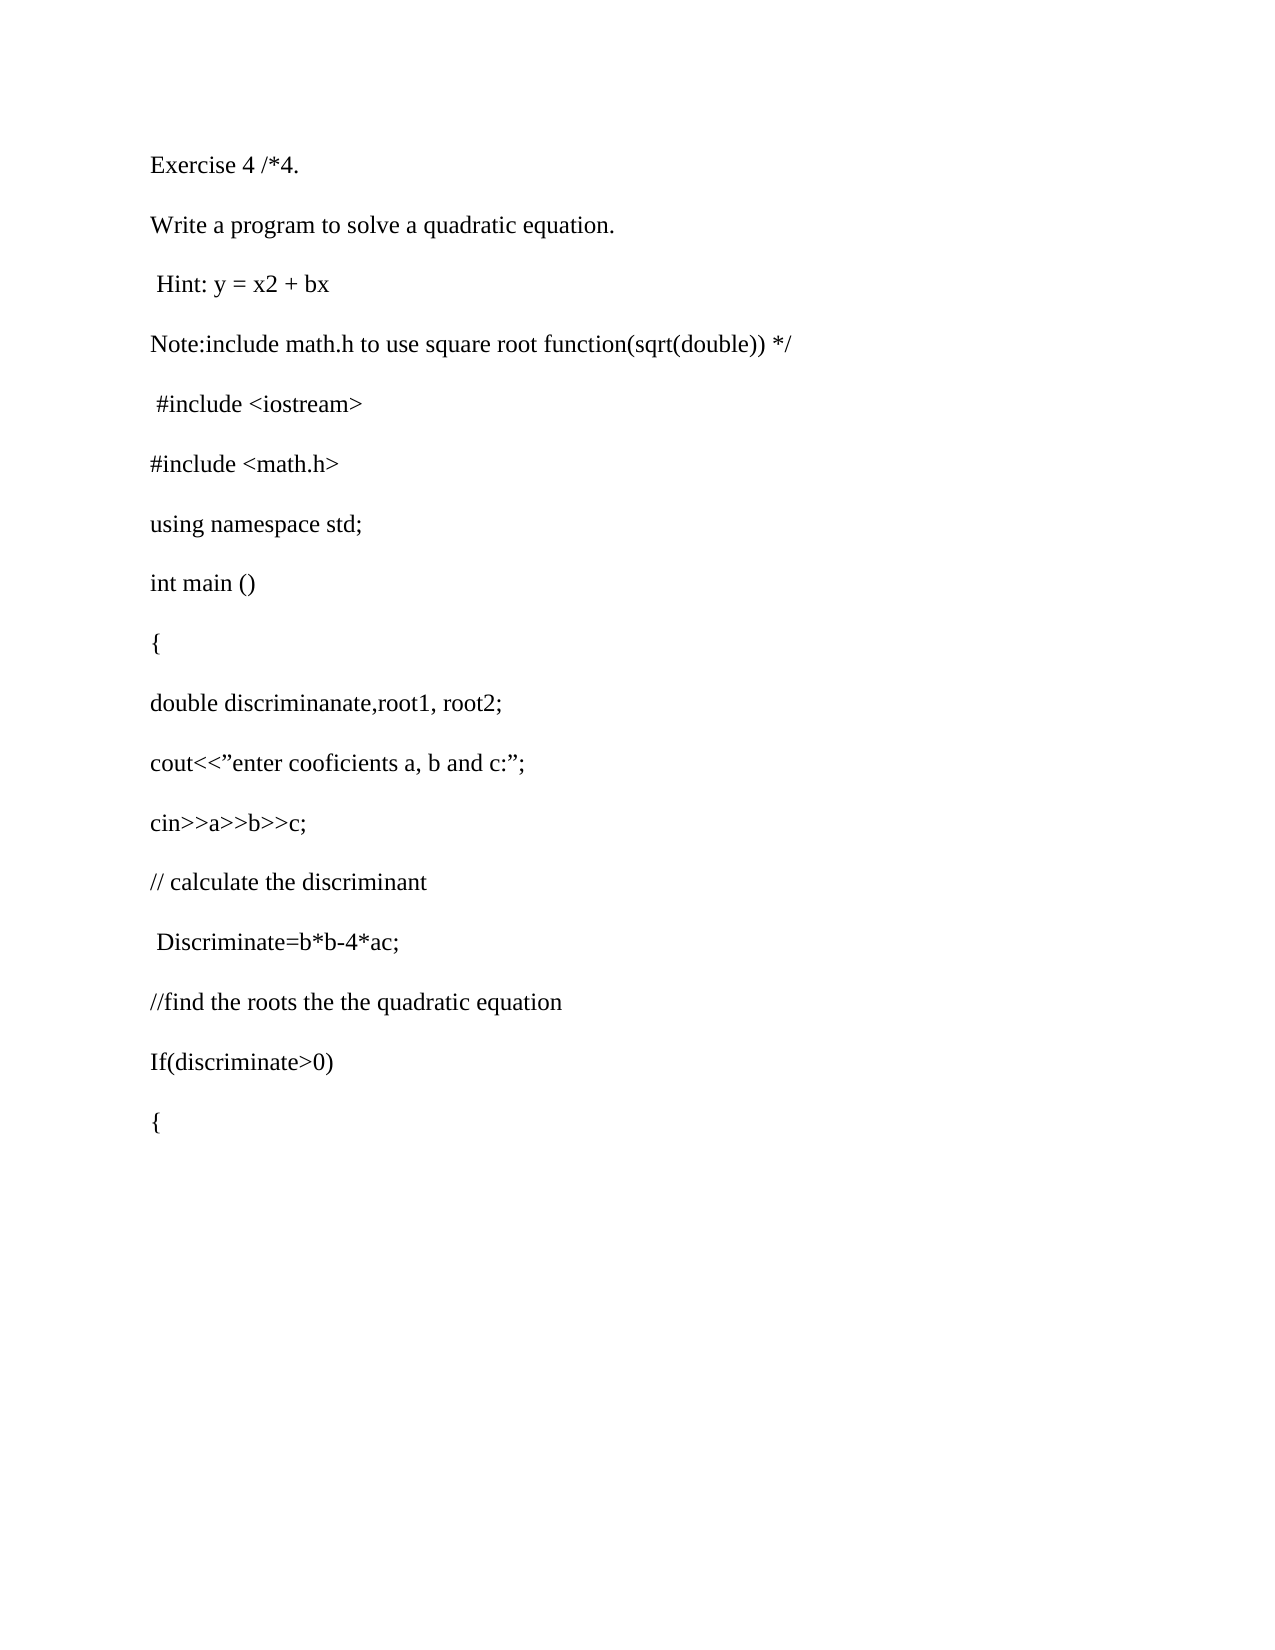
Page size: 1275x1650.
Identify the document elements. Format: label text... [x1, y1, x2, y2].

text Hint: y = x2 + bx [150, 269, 1125, 298]
text //find the roots the the quadratic equation [150, 987, 1125, 1016]
text using namespace std; [150, 509, 1125, 537]
text { [150, 1107, 1125, 1135]
text Discriminate=b*b-4*ac; [150, 927, 1125, 956]
text If(discriminate>0) [150, 1047, 1125, 1076]
text int main () [150, 568, 1125, 597]
text Exercise 4 /*4. [150, 150, 1125, 179]
text cin>>a>>b>>c; [150, 808, 1125, 836]
text double discriminanate,root1, root2; [150, 688, 1125, 717]
text { [150, 628, 1125, 657]
text Note:include math.h to use square root function(sqrt(double)) */ [150, 329, 1125, 358]
text #include <math.h> [150, 449, 1125, 478]
text Write a program to solve a quadratic equation. [150, 210, 1125, 238]
text #include <iostream> [150, 389, 1125, 418]
text cout<<”enter cooficients a, b and c:”; [150, 748, 1125, 777]
text // calculate the discriminant [150, 867, 1125, 896]
